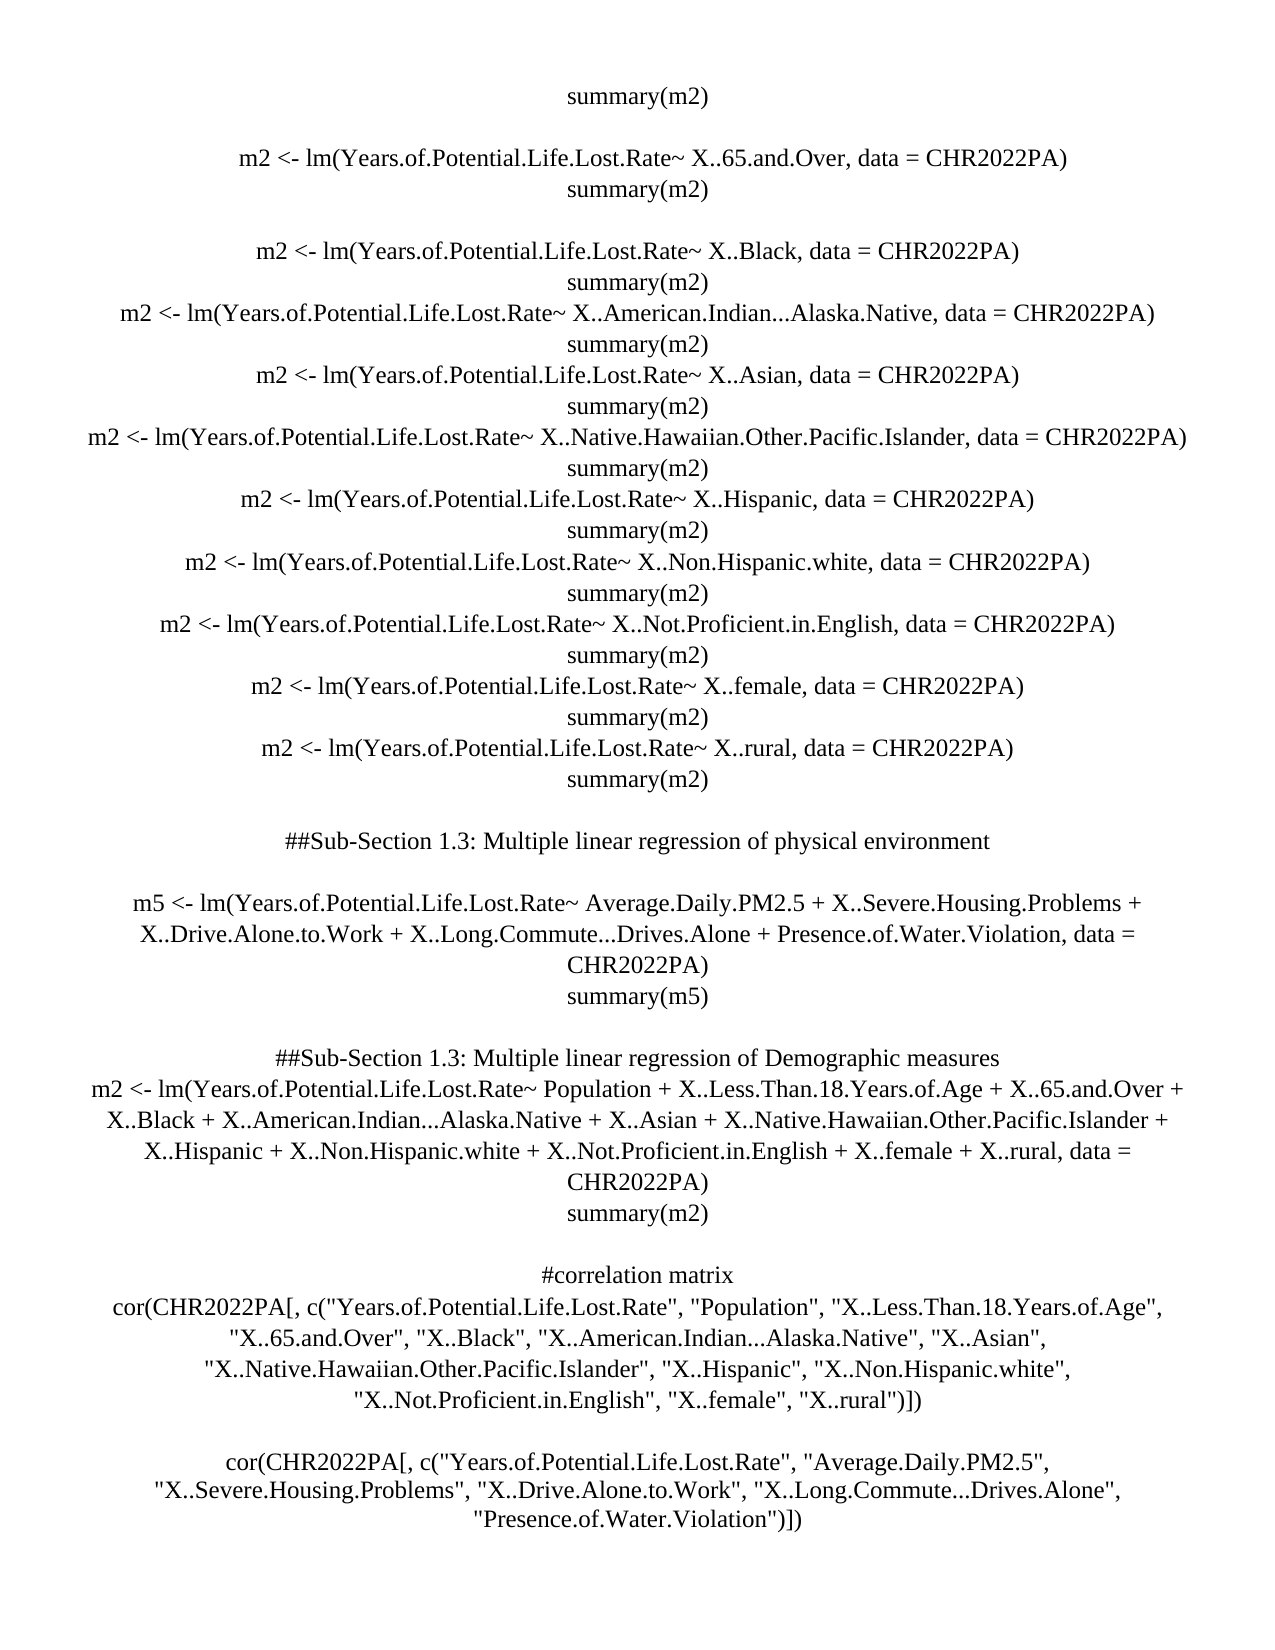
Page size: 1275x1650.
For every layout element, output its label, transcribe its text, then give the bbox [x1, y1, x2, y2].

text m2 <- lm(Years.of.Potential.Life.Lost.Rate~ X..rural, data = CHR2022PA) [75, 733, 1200, 762]
text summary(m2) [75, 81, 1200, 110]
text m2 <- lm(Years.of.Potential.Life.Lost.Rate~ X..Black, data = CHR2022PA) [75, 236, 1200, 265]
text summary(m2) [75, 174, 1200, 203]
text summary(m2) [75, 329, 1200, 358]
text m2 <- lm(Years.of.Potential.Life.Lost.Rate~ X..65.and.Over, data = CHR2022PA) [75, 143, 1200, 172]
text cor(CHR2022PA[, c("Years.of.Potential.Life.Lost.Rate", "Average.Daily.PM2.5", "X..Severe.Housing.Problems", "X..Drive.Alone.to.Work", "X..Long.Commute...Drives.Alone", "Presence.of.Water.Violation")]) [75, 1447, 1200, 1533]
text summary(m2) [75, 1198, 1200, 1227]
text m2 <- lm(Years.of.Potential.Life.Lost.Rate~ X..Native.Hawaiian.Other.Pacific.Islander, data = CHR2022PA) [75, 422, 1200, 451]
text m5 <- lm(Years.of.Potential.Life.Lost.Rate~ Average.Daily.PM2.5 + X..Severe.Housing.Problems + X..Drive.Alone.to.Work + X..Long.Commute...Drives.Alone + Presence.of.Water.Violation, data = CHR2022PA) [75, 888, 1200, 979]
text m2 <- lm(Years.of.Potential.Life.Lost.Rate~ Population + X..Less.Than.18.Years.of.Age + X..65.and.Over + X..Black + X..American.Indian...Alaska.Native + X..Asian + X..Native.Hawaiian.Other.Pacific.Islander + X..Hispanic + X..Non.Hispanic.white + X..Not.Proficient.in.English + X..female + X..rural, data = CHR2022PA) [75, 1074, 1200, 1196]
text summary(m2) [75, 640, 1200, 668]
text ##Sub-Section 1.3: Multiple linear regression of physical environment [75, 826, 1200, 855]
text summary(m2) [75, 267, 1200, 296]
text summary(m2) [75, 702, 1200, 731]
text m2 <- lm(Years.of.Potential.Life.Lost.Rate~ X..Non.Hispanic.white, data = CHR2022PA) [75, 547, 1200, 575]
text m2 <- lm(Years.of.Potential.Life.Lost.Rate~ X..Asian, data = CHR2022PA) [75, 360, 1200, 389]
text m2 <- lm(Years.of.Potential.Life.Lost.Rate~ X..American.Indian...Alaska.Native, data = CHR2022PA) [75, 298, 1200, 327]
text cor(CHR2022PA[, c("Years.of.Potential.Life.Lost.Rate", "Population", "X..Less.Than.18.Years.of.Age", "X..65.and.Over", "X..Black", "X..American.Indian...Alaska.Native", "X..Asian", "X..Native.Hawaiian.Other.Pacific.Islander", "X..Hispanic", "X..Non.Hispanic.white", "X..Not.Proficient.in.English", "X..female", "X..rural")]) [75, 1292, 1200, 1413]
text summary(m2) [75, 764, 1200, 793]
text m2 <- lm(Years.of.Potential.Life.Lost.Rate~ X..Not.Proficient.in.English, data = CHR2022PA) [75, 609, 1200, 637]
text ##Sub-Section 1.3: Multiple linear regression of Demographic measures [75, 1043, 1200, 1072]
text summary(m2) [75, 578, 1200, 606]
text m2 <- lm(Years.of.Potential.Life.Lost.Rate~ X..female, data = CHR2022PA) [75, 671, 1200, 699]
text summary(m5) [75, 981, 1200, 1010]
text #correlation matrix [75, 1261, 1200, 1289]
text summary(m2) [75, 453, 1200, 482]
text summary(m2) [75, 516, 1200, 544]
text summary(m2) [75, 391, 1200, 420]
text m2 <- lm(Years.of.Potential.Life.Lost.Rate~ X..Hispanic, data = CHR2022PA) [75, 484, 1200, 513]
